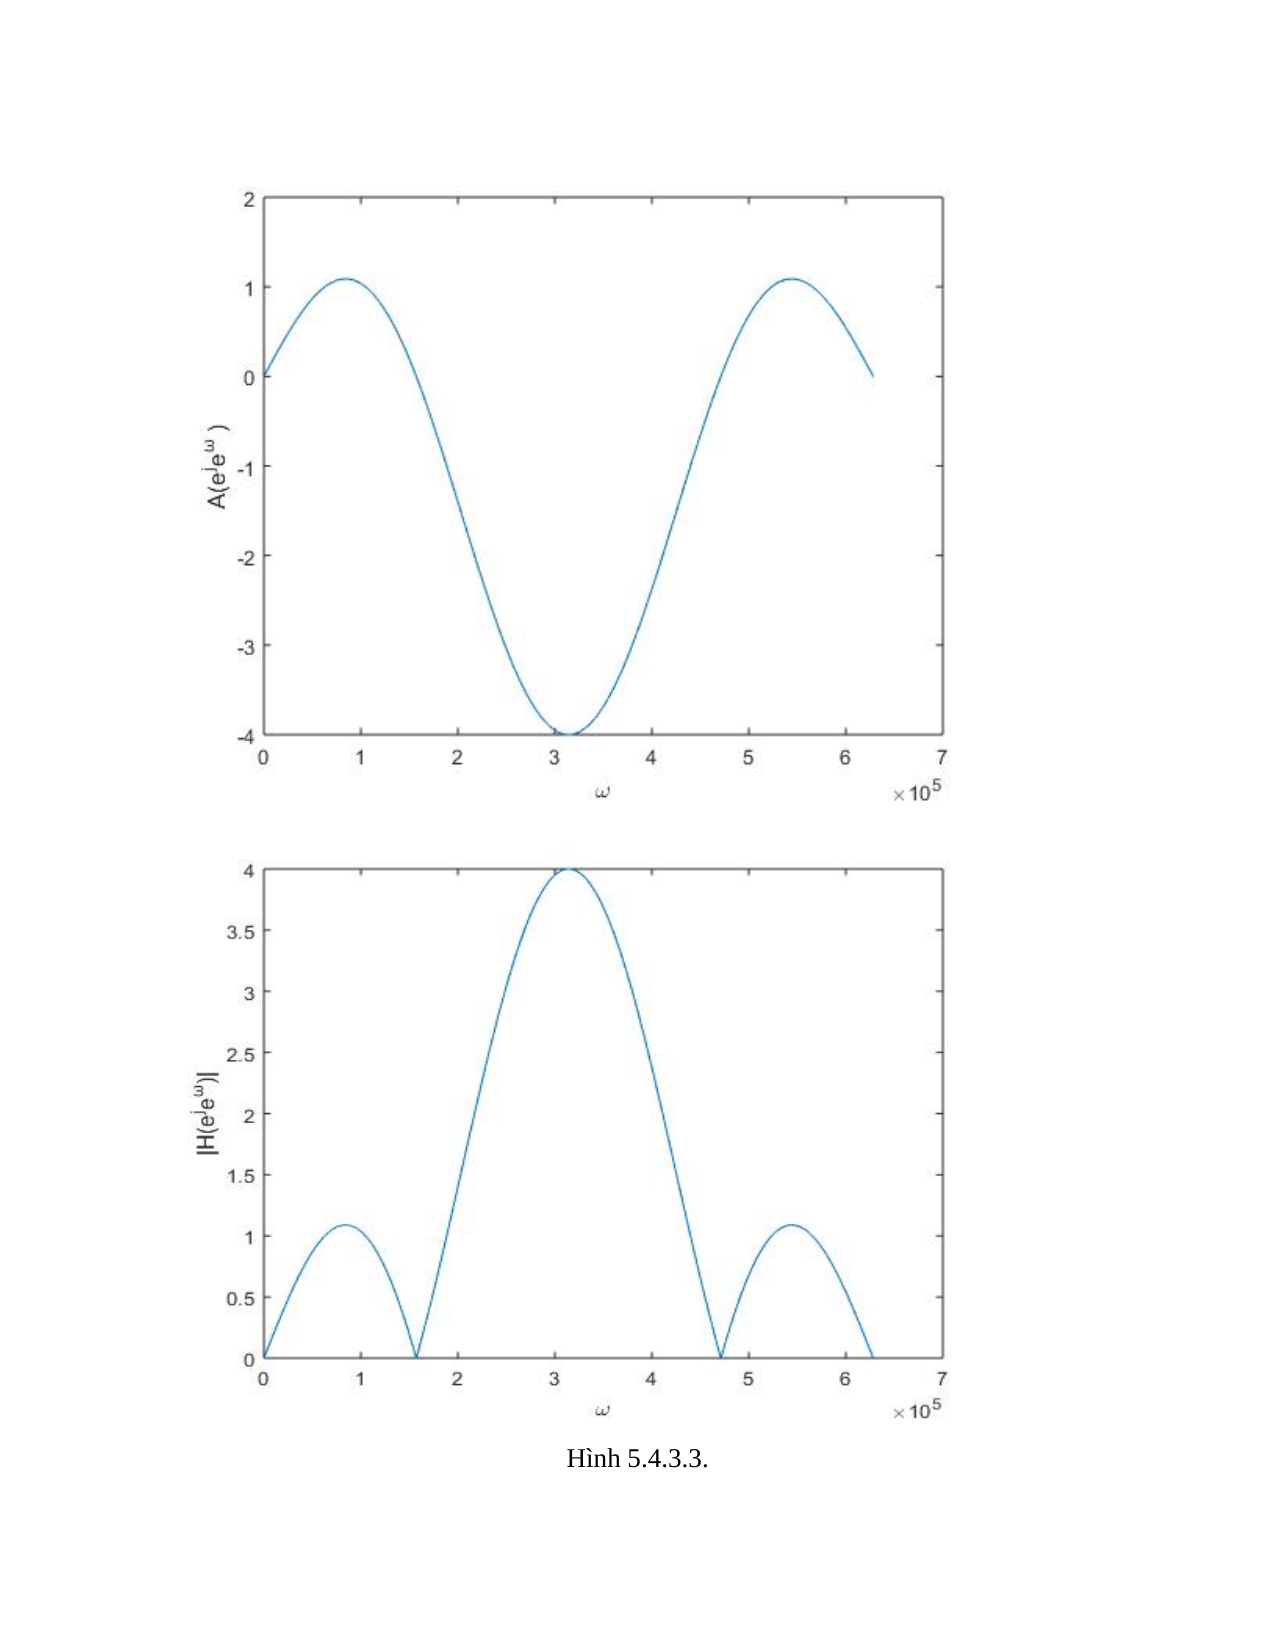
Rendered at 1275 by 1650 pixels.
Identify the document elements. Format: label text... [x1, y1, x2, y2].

picture [150, 150, 1025, 807]
picture [150, 825, 1025, 1424]
text Hình 5.4.3.3. [150, 1442, 1125, 1473]
